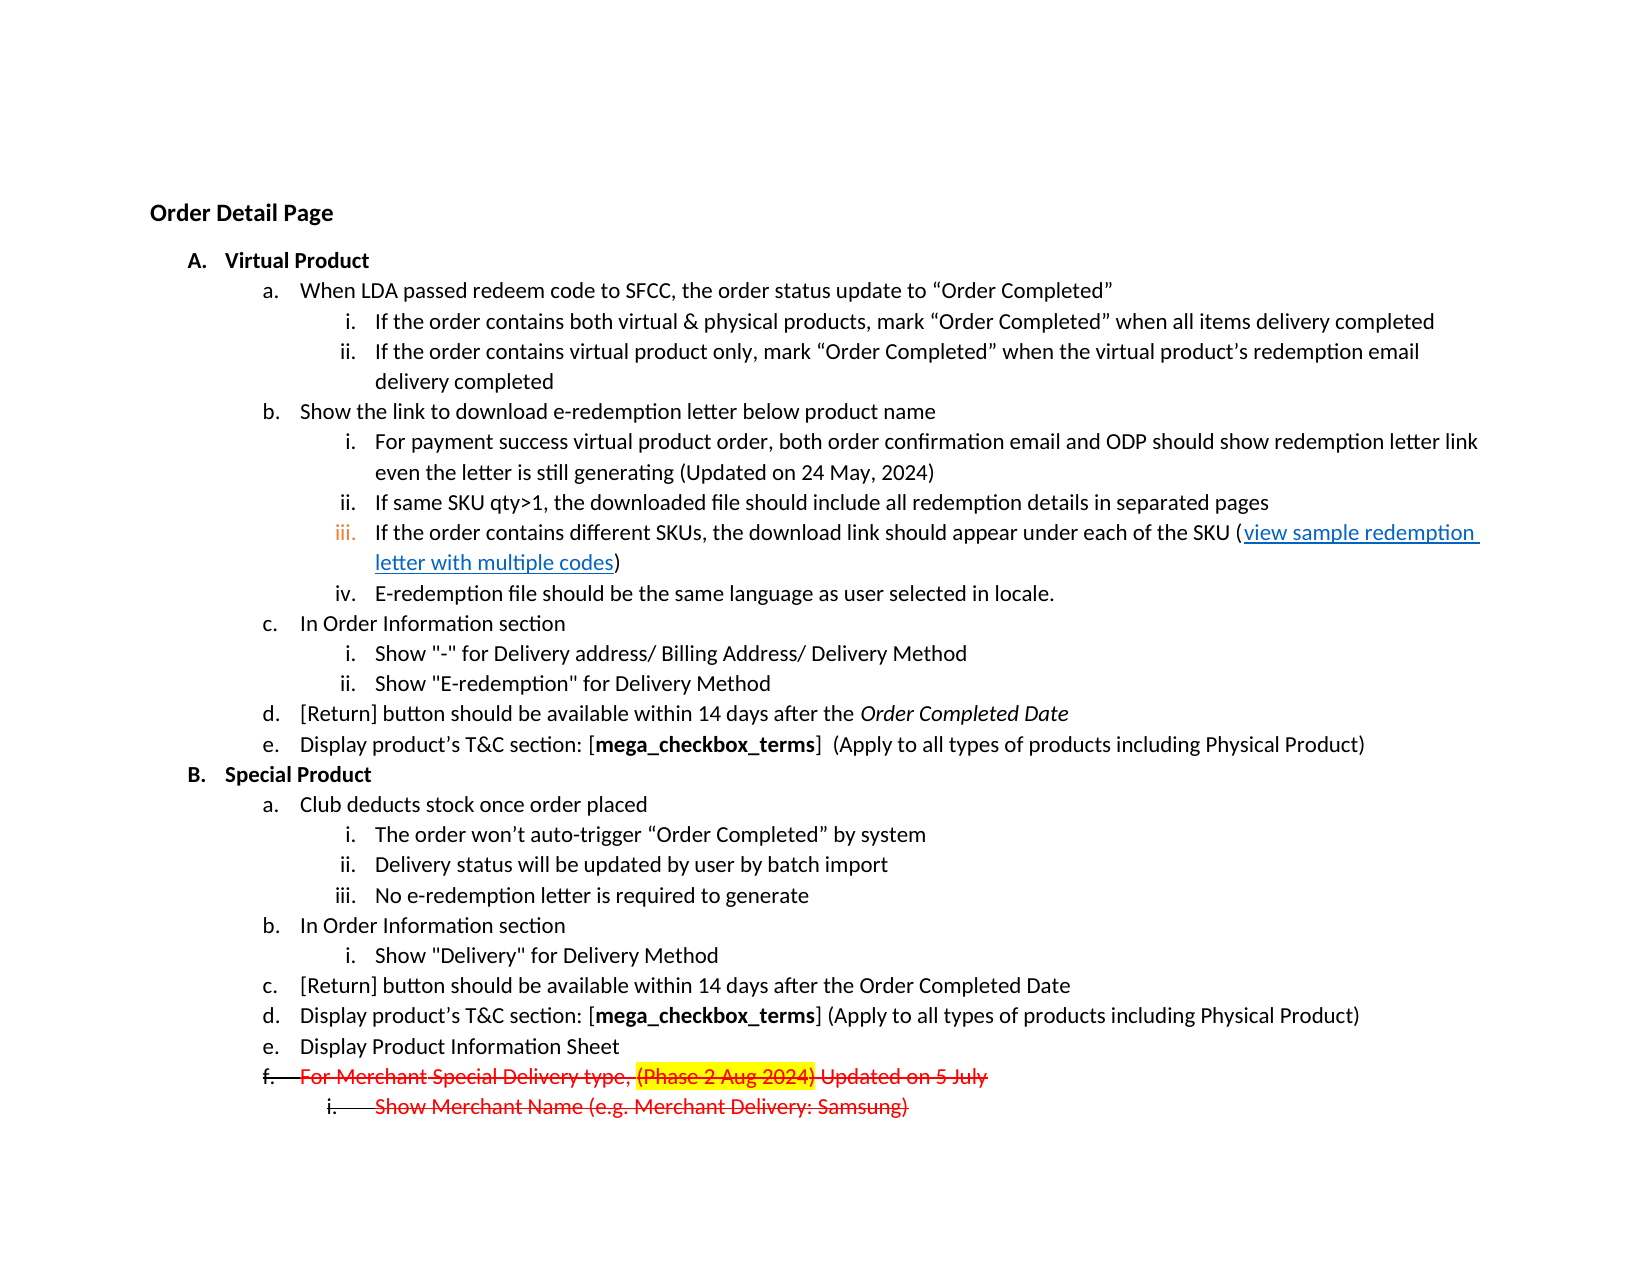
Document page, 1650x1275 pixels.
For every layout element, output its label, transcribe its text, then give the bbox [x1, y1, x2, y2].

list E-redemption file should be the same language as user selected in locale. [356, 579, 1500, 607]
list In Order Information section [262, 911, 1500, 939]
list Virtual Product [187, 246, 1500, 274]
list Show "-" for Delivery address/ Billing Address/ Delivery Method [356, 639, 1500, 667]
list Show the link to download e-redemption letter below product name [262, 397, 1500, 426]
list For payment success virtual product order, both order confirmation email and ODP should show redemption letter link even the letter is still generating (Updated on 24 May, 2024) [356, 428, 1500, 486]
list If the order contains different SKUs, the download link should appear under each of the SKU (view sample redemption letter with multiple codes) [356, 518, 1500, 577]
list For Merchant Special Delivery type, (Phase 2 Aug 2024) Updated on 5 July [815, 1062, 1500, 1090]
list Display product’s T&C section: [mega_checkbox_terms] (Apply to all types of products including Physical Product) [262, 1002, 1500, 1030]
list Show Merchant Name (e.g. Merchant Delivery: Samsung) [337, 1092, 1500, 1120]
list If the order contains both virtual & physical products, mark “Order Completed” when all items delivery completed [356, 307, 1500, 335]
list When LDA passed redeem code to SFCC, the order status update to “Order Completed” [262, 277, 1500, 305]
list Show "E-redemption" for Delivery Method [356, 669, 1500, 697]
list Display product’s T&C section: [mega_checkbox_terms] (Apply to all types of products including Physical Product) [262, 730, 1500, 758]
list Delivery status will be updated by user by batch import [356, 851, 1500, 879]
list For Merchant Special Delivery type, (Phase 2 Aug 2024) Updated on 5 July [262, 1062, 636, 1077]
list No e-redemption letter is required to generate [356, 881, 1500, 909]
list Special Product [187, 760, 1500, 788]
list Show "Delivery" for Delivery Method [356, 941, 1500, 969]
list [Return] button should be available within 14 days after the Order Completed Date [262, 971, 1500, 999]
list Display Product Information Sheet [262, 1032, 1500, 1060]
list If the order contains virtual product only, mark “Order Completed” when the virtual product’s redemption email delivery completed [356, 337, 1500, 395]
text Order Detail Page [150, 197, 1500, 227]
list In Order Information section [262, 609, 1500, 637]
list If same SKU qty>1, the downloaded file should include all redemption details in separated pages [356, 488, 1500, 516]
list Club deducts stock once order placed [262, 790, 1500, 818]
list The order won’t auto-trigger “Order Completed” by system [356, 820, 1500, 848]
list [Return] button should be available within 14 days after the Order Completed Date [262, 699, 1500, 728]
